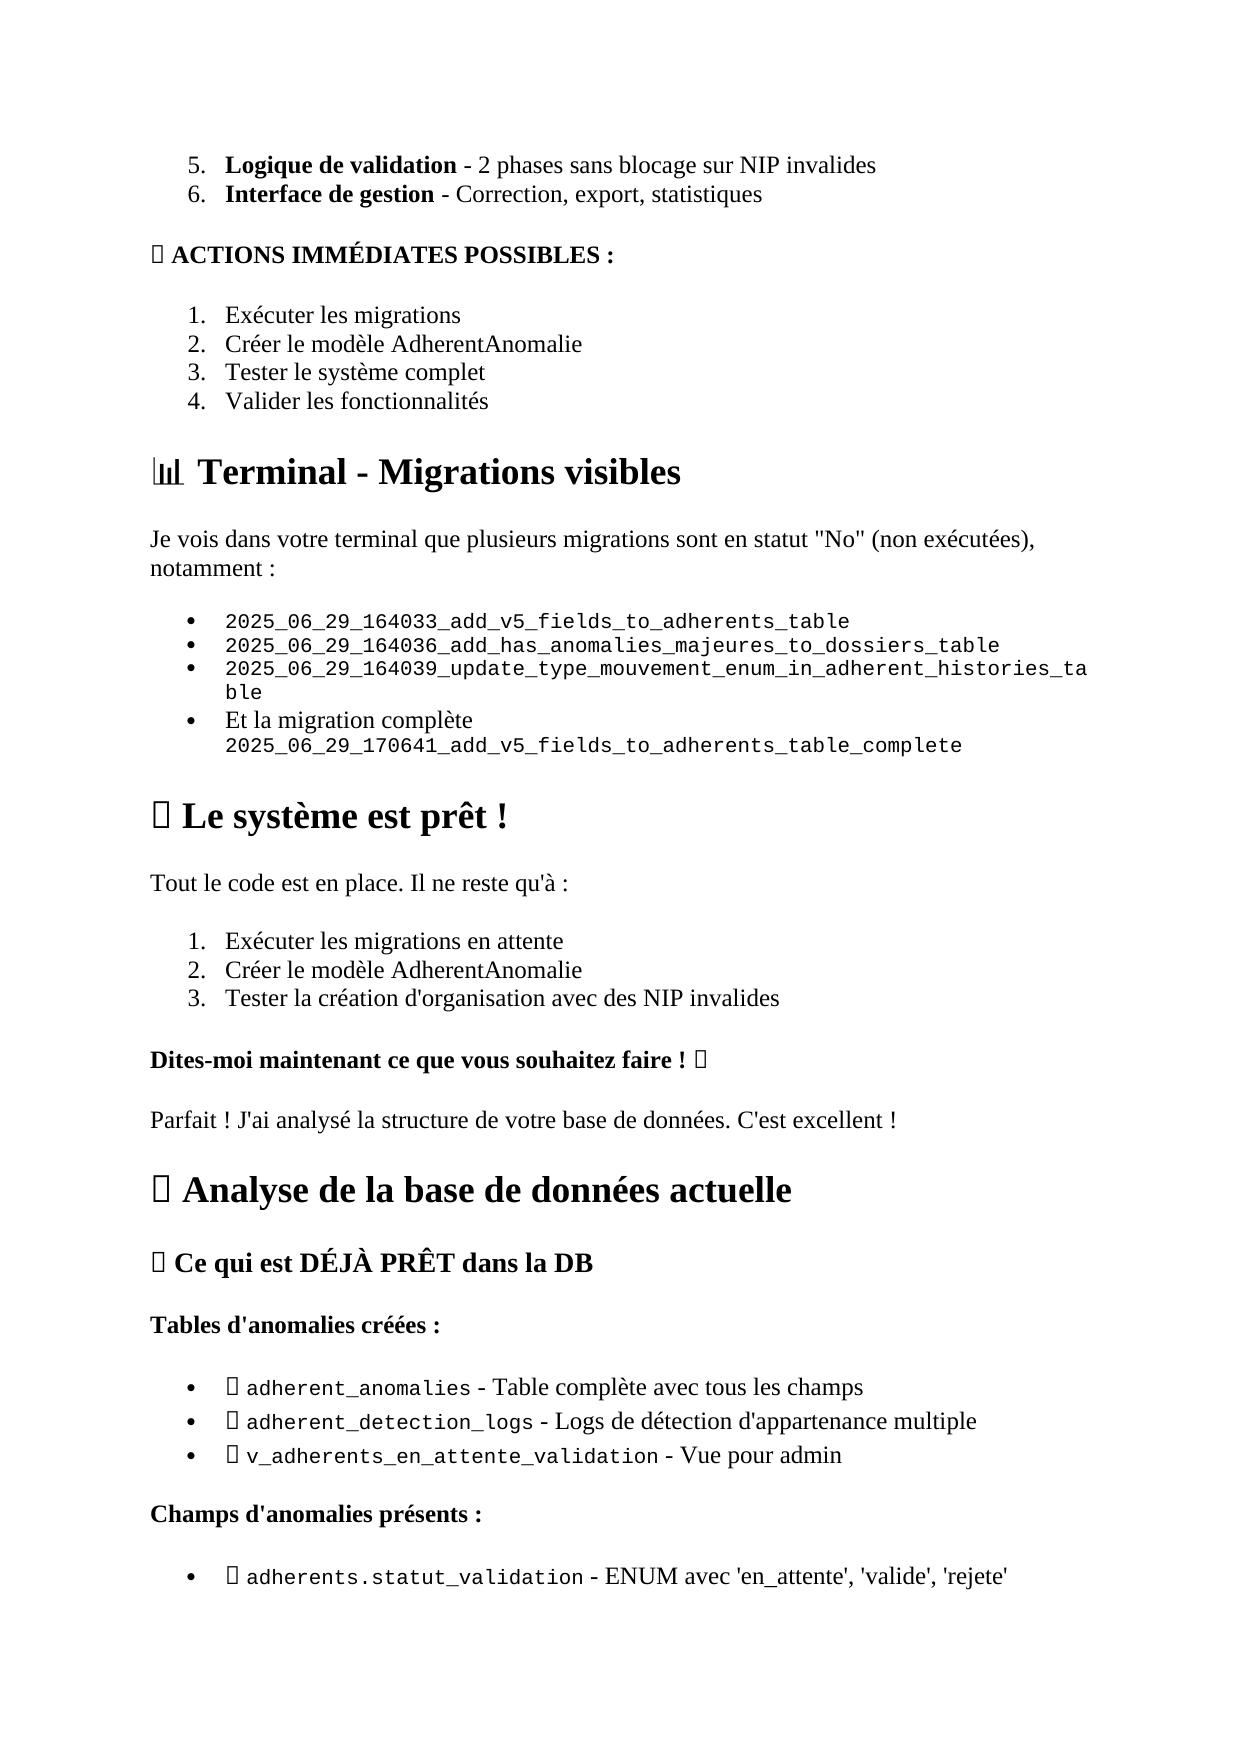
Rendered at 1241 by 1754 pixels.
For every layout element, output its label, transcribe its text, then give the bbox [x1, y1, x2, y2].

list Interface de gestion - Correction, export, statistiques [187, 179, 1090, 207]
text Dites-moi maintenant ce que vous souhaitez faire ! 🎯 [150, 1041, 1090, 1076]
text 📊 Terminal - Migrations visibles [150, 444, 1090, 495]
list Créer le modèle AdherentAnomalie [187, 329, 1090, 357]
list Valider les fonctionnalités [187, 386, 1090, 415]
text Tables d'anomalies créées : [150, 1310, 1090, 1339]
list Exécuter les migrations en attente [187, 926, 1090, 955]
text ✅ Ce qui est DÉJÀ PRÊT dans la DB [150, 1243, 1090, 1281]
text 🔧 ACTIONS IMMÉDIATES POSSIBLES : [150, 237, 1090, 271]
list 2025_06_29_164036_add_has_anomalies_majeures_to_dossiers_table [187, 634, 1090, 658]
text Je vois dans votre terminal que plusieurs migrations sont en statut "No" (non exécutées), notamment : [150, 524, 1090, 582]
list ✅ adherent_anomalies - Table complète avec tous les champs [187, 1368, 1090, 1402]
list ✅ v_adherents_en_attente_validation - Vue pour admin [187, 1436, 1090, 1470]
list 2025_06_29_164033_add_v5_fields_to_adherents_table [187, 611, 1090, 634]
list Et la migration complète 2025_06_29_170641_add_v5_fields_to_adherents_table_complete [187, 706, 1090, 759]
text Tout le code est en place. Il ne reste qu'à : [150, 868, 1090, 897]
list Exécuter les migrations [187, 300, 1090, 329]
text Champs d'anomalies présents : [150, 1499, 1090, 1528]
list Logique de validation - 2 phases sans blocage sur NIP invalides [187, 150, 1090, 179]
text 🚀 Le système est prêt ! [150, 788, 1090, 839]
list ✅ adherent_detection_logs - Logs de détection d'appartenance multiple [187, 1402, 1090, 1436]
list Tester le système complet [187, 357, 1090, 386]
list 2025_06_29_164039_update_type_mouvement_enum_in_adherent_histories_table [187, 658, 1090, 706]
list Créer le modèle AdherentAnomalie [187, 955, 1090, 983]
text Parfait ! J'ai analysé la structure de votre base de données. C'est excellent ! [150, 1105, 1090, 1133]
list ✅ adherents.statut_validation - ENUM avec 'en_attente', 'valide', 'rejete' [187, 1557, 1090, 1592]
list Tester la création d'organisation avec des NIP invalides [187, 983, 1090, 1012]
text 🎯 Analyse de la base de données actuelle [150, 1163, 1090, 1214]
